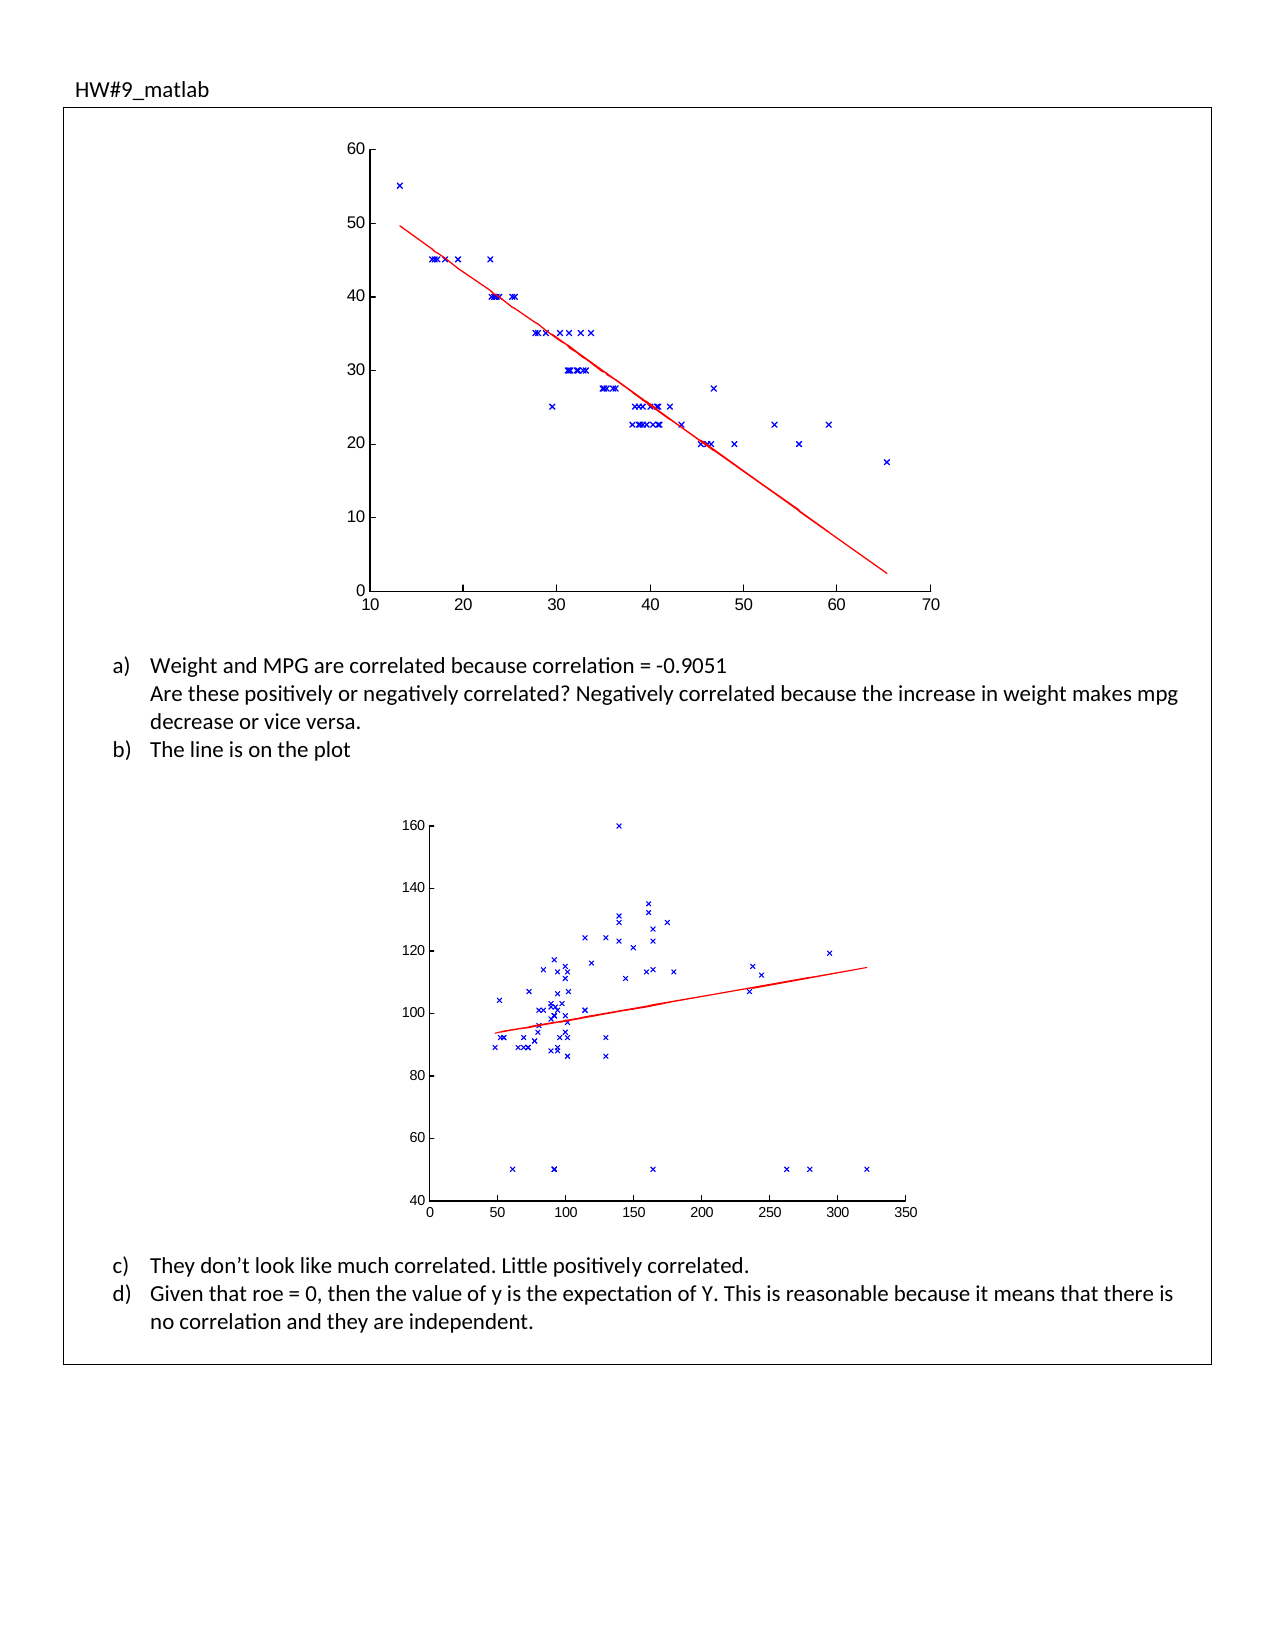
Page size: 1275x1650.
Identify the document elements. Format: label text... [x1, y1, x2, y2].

table_header Weight and MPG are correlated because correlation = -0.9051 Are these positively or negatively correlated? Negatively correlated because the increase in weight makes mpg decrease or vice versa. The line is on the plot They don’t look like much correlated. Little positively correlated. Given that roe = 0, then the value of y is the expectation of Y. This is reasonable because it means that there is no correlation and they are independent. [64, 108, 1211, 1363]
text HW#9_matlab [75, 75, 1200, 103]
